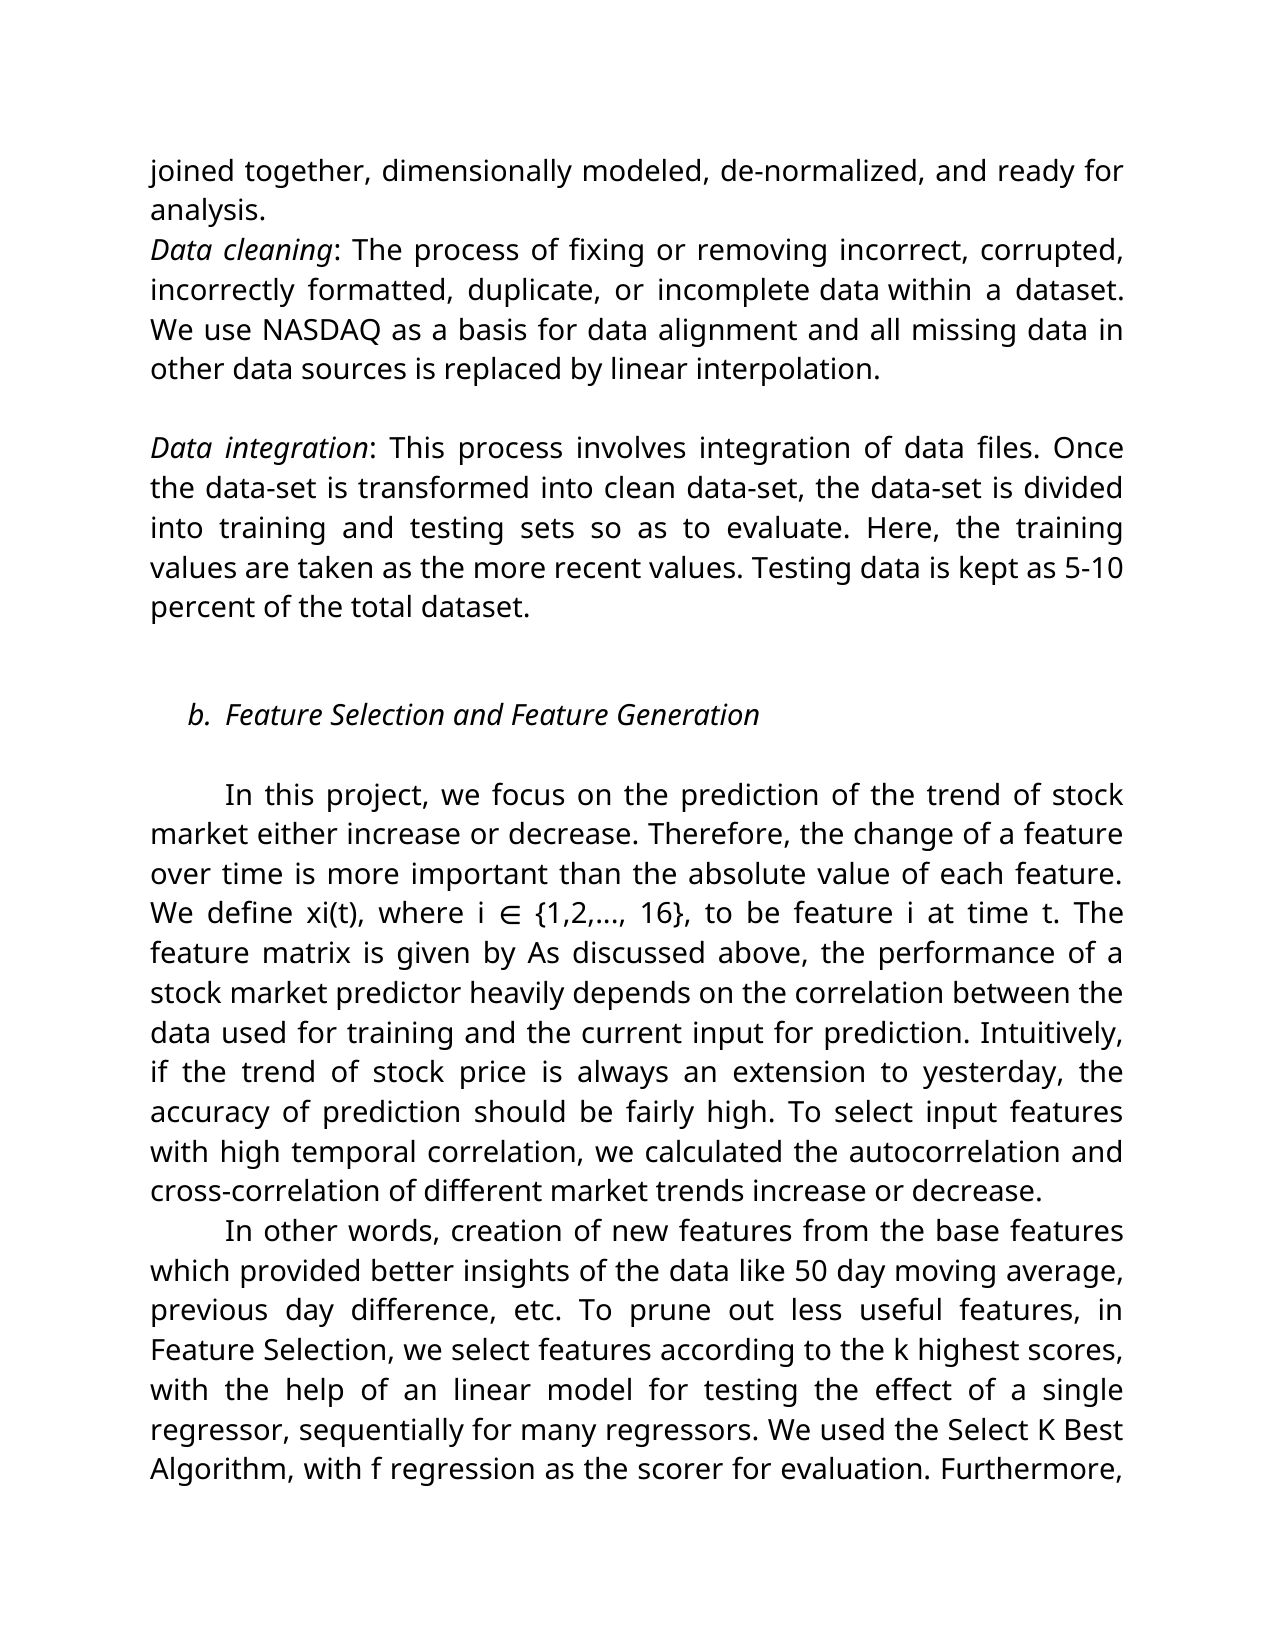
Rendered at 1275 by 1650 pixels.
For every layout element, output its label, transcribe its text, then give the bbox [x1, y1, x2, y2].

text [150, 150, 1125, 229]
text Data cleaning: The process of fixing or removing incorrect, corrupted, incorrectly formatted, duplicate, or incomplete data within a dataset. We use NASDAQ as a basis for data alignment and all missing data in other data sources is replaced by linear interpolation. [150, 229, 1125, 388]
list Feature Selection and Feature Generation [187, 694, 1125, 734]
text In this project, we focus on the prediction of the trend of stock market either increase or decrease. Therefore, the change of a feature over time is more important than the absolute value of each feature. We define xi(t), where i ∈ {1,2,..., 16}, to be feature i at time t. The feature matrix is given by As discussed above, the performance of a stock market predictor heavily depends on the correlation between the data used for training and the current input for prediction. Intuitively, if the trend of stock price is always an extension to yesterday, the accuracy of prediction should be fairly high. To select input features with high temporal correlation, we calculated the autocorrelation and cross-correlation of different market trends increase or decrease. [150, 774, 1125, 1210]
text Data integration: This process involves integration of data files. Once the data-set is transformed into clean data-set, the data-set is divided into training and testing sets so as to evaluate. Here, the training values are taken as the more recent values. Testing data is kept as 5-10 percent of the total dataset. [150, 428, 1125, 626]
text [150, 1210, 1125, 1488]
